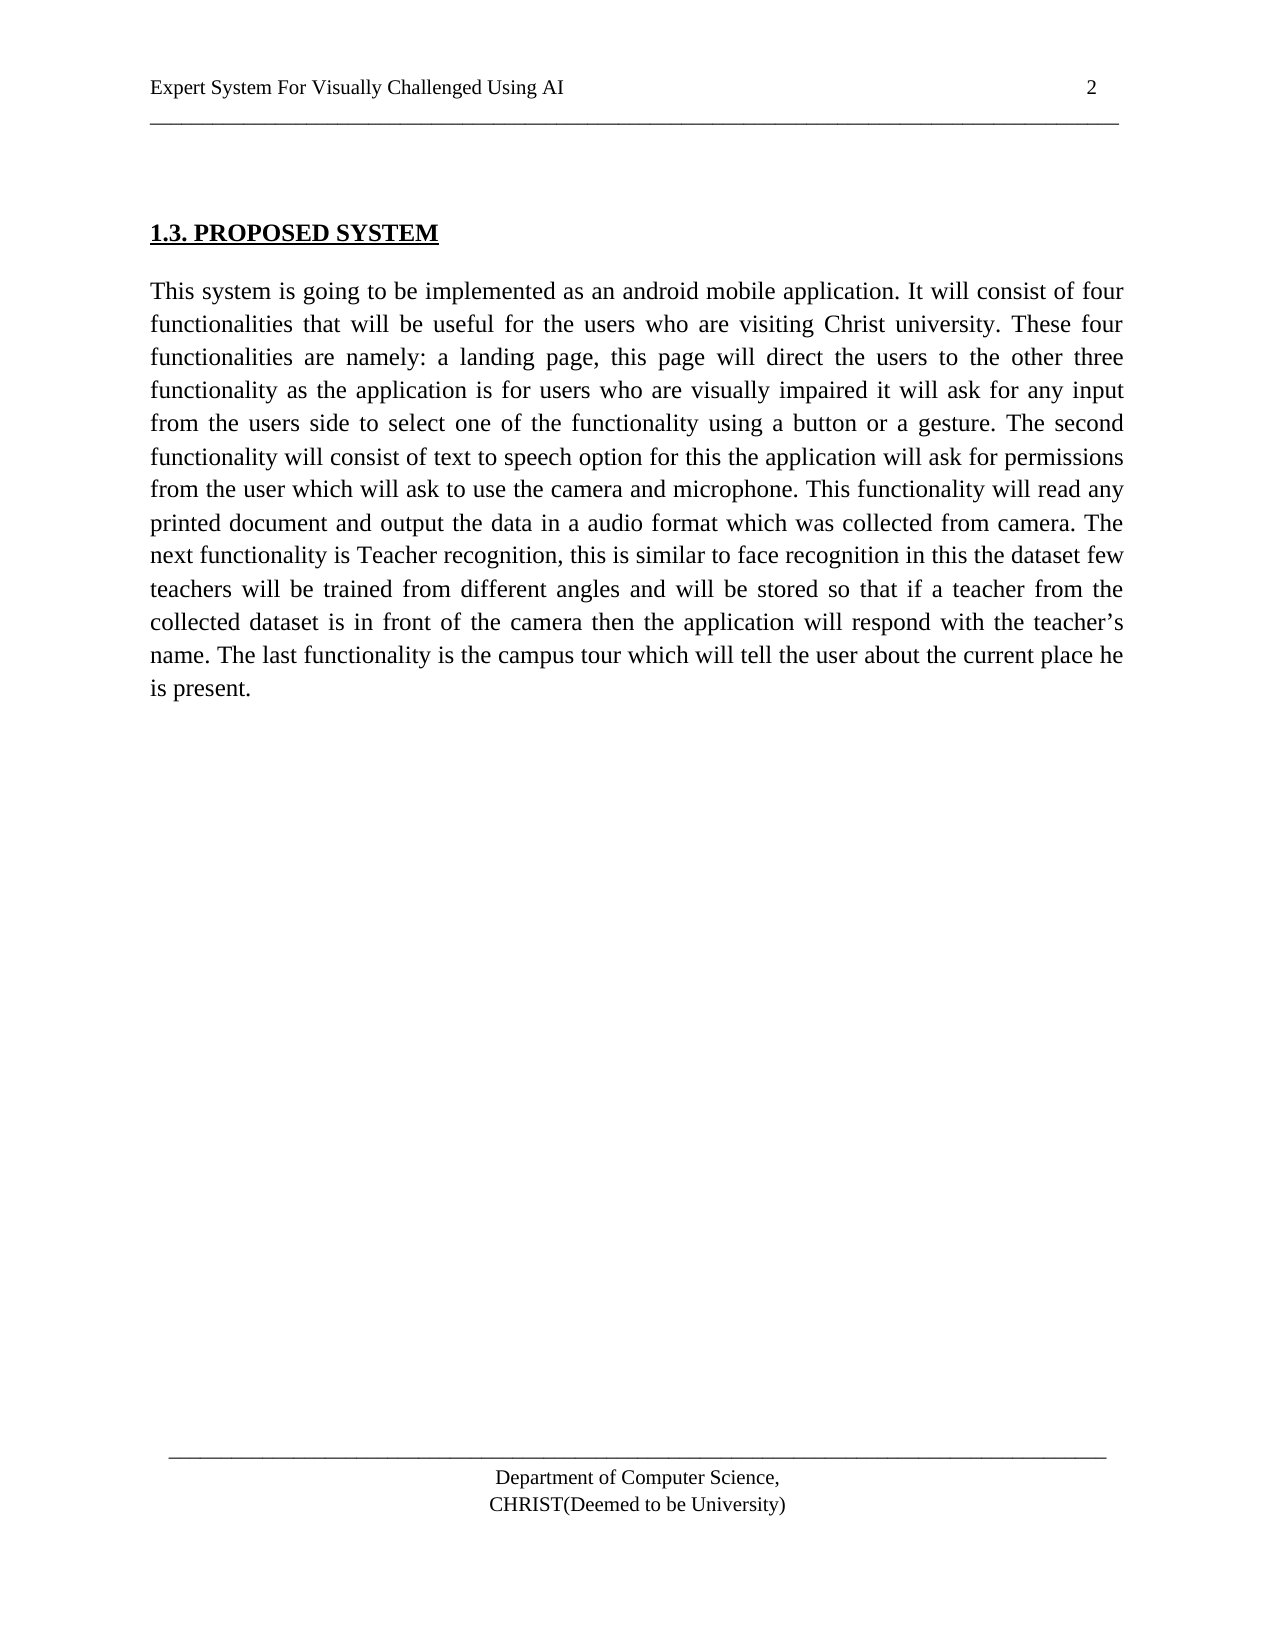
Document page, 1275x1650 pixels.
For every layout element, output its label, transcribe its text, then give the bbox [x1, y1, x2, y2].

text 1.3. PROPOSED SYSTEM [150, 218, 1125, 247]
text This system is going to be implemented as an android mobile application. It will consist of four functionalities that will be useful for the users who are visiting Christ university. These four functionalities are namely: a landing page, this page will direct the users to the other three functionality as the application is for users who are visually impaired it will ask for any input from the users side to select one of the functionality using a button or a gesture. The second functionality will consist of text to speech option for this the application will ask for permissions from the user which will ask to use the camera and microphone. This functionality will read any printed document and output the data in a audio format which was collected from camera. The next functionality is Teacher recognition, this is similar to face recognition in this the dataset few teachers will be trained from different angles and will be stored so that if a teacher from the collected dataset is in front of the camera then the application will respond with the teacher’s name. The last functionality is the campus tour which will tell the user about the current place he is present. [150, 276, 1125, 701]
